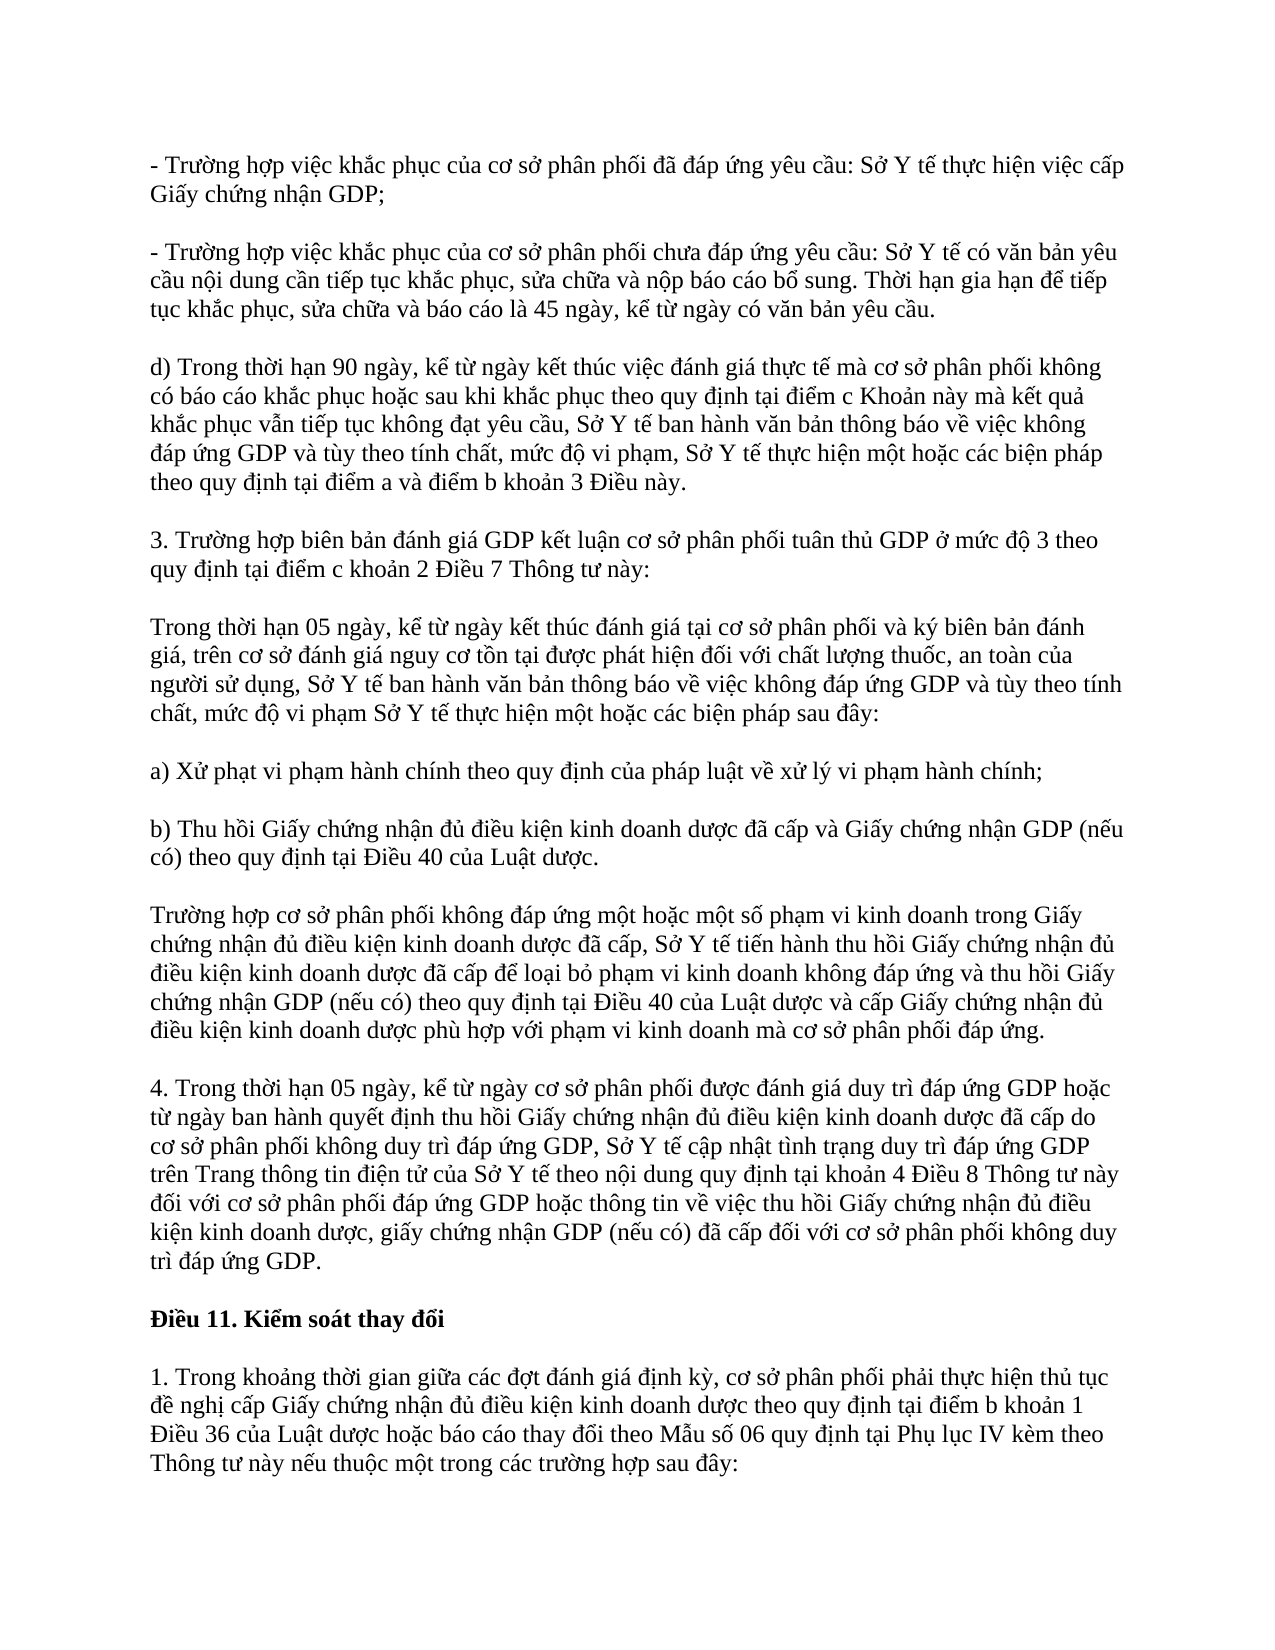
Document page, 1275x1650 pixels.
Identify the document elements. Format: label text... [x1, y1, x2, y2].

text b) Thu hồi Giấy chứng nhận đủ điều kiện kinh doanh dược đã cấp và Giấy chứng nhận GDP (nếu có) theo quy định tại Điều 40 của Luật dược. [150, 814, 1125, 871]
text Trong thời hạn 05 ngày, kể từ ngày kết thúc đánh giá tại cơ sở phân phối và ký biên bản đánh giá, trên cơ sở đánh giá nguy cơ tồn tại được phát hiện đối với chất lượng thuốc, an toàn của người sử dụng, Sở Y tế ban hành văn bản thông báo về việc không đáp ứng GDP và tùy theo tính chất, mức độ vi phạm Sở Y tế thực hiện một hoặc các biện pháp sau đây: [150, 612, 1125, 727]
text Trường hợp cơ sở phân phối không đáp ứng một hoặc một số phạm vi kinh doanh trong Giấy chứng nhận đủ điều kiện kinh doanh dược đã cấp, Sở Y tế tiến hành thu hồi Giấy chứng nhận đủ điều kiện kinh doanh dược đã cấp để loại bỏ phạm vi kinh doanh không đáp ứng và thu hồi Giấy chứng nhận GDP (nếu có) theo quy định tại Điều 40 của Luật dược và cấp Giấy chứng nhận đủ điều kiện kinh doanh dược phù hợp với phạm vi kinh doanh mà cơ sở phân phối đáp ứng. [150, 900, 1125, 1044]
text a) Xử phạt vi phạm hành chính theo quy định của pháp luật về xử lý vi phạm hành chính; [150, 756, 1125, 784]
text 1. Trong khoảng thời gian giữa các đợt đánh giá định kỳ, cơ sở phân phối phải thực hiện thủ tục đề nghị cấp Giấy chứng nhận đủ điều kiện kinh doanh dược theo quy định tại điểm b khoản 1 Điều 36 của Luật dược hoặc báo cáo thay đổi theo Mẫu số 06 quy định tại Phụ lục IV kèm theo Thông tư này nếu thuộc một trong các trường hợp sau đây: [150, 1362, 1125, 1477]
text d) Trong thời hạn 90 ngày, kể từ ngày kết thúc việc đánh giá thực tế mà cơ sở phân phối không có báo cáo khắc phục hoặc sau khi khắc phục theo quy định tại điểm c Khoản này mà kết quả khắc phục vẫn tiếp tục không đạt yêu cầu, Sở Y tế ban hành văn bản thông báo về việc không đáp ứng GDP và tùy theo tính chất, mức độ vi phạm, Sở Y tế thực hiện một hoặc các biện pháp theo quy định tại điểm a và điểm b khoản 3 Điều này. [150, 352, 1125, 496]
text 3. Trường hợp biên bản đánh giá GDP kết luận cơ sở phân phối tuân thủ GDP ở mức độ 3 theo quy định tại điểm c khoản 2 Điều 7 Thông tư này: [150, 525, 1125, 582]
text - Trường hợp việc khắc phục của cơ sở phân phối đã đáp ứng yêu cầu: Sở Y tế thực hiện việc cấp Giấy chứng nhận GDP; [150, 150, 1125, 207]
text 4. Trong thời hạn 05 ngày, kể từ ngày cơ sở phân phối được đánh giá duy trì đáp ứng GDP hoặc từ ngày ban hành quyết định thu hồi Giấy chứng nhận đủ điều kiện kinh doanh dược đã cấp do cơ sở phân phối không duy trì đáp ứng GDP, Sở Y tế cập nhật tình trạng duy trì đáp ứng GDP trên Trang thông tin điện tử của Sở Y tế theo nội dung quy định tại khoản 4 Điều 8 Thông tư này đối với cơ sở phân phối đáp ứng GDP hoặc thông tin về việc thu hồi Giấy chứng nhận đủ điều kiện kinh doanh dược, giấy chứng nhận GDP (nếu có) đã cấp đối với cơ sở phân phối không duy trì đáp ứng GDP. [150, 1073, 1125, 1274]
text - Trường hợp việc khắc phục của cơ sở phân phối chưa đáp ứng yêu cầu: Sở Y tế có văn bản yêu cầu nội dung cần tiếp tục khắc phục, sửa chữa và nộp báo cáo bổ sung. Thời hạn gia hạn để tiếp tục khắc phục, sửa chữa và báo cáo là 45 ngày, kể từ ngày có văn bản yêu cầu. [150, 237, 1125, 323]
text Điều 11. Kiểm soát thay đổi [150, 1304, 1125, 1332]
